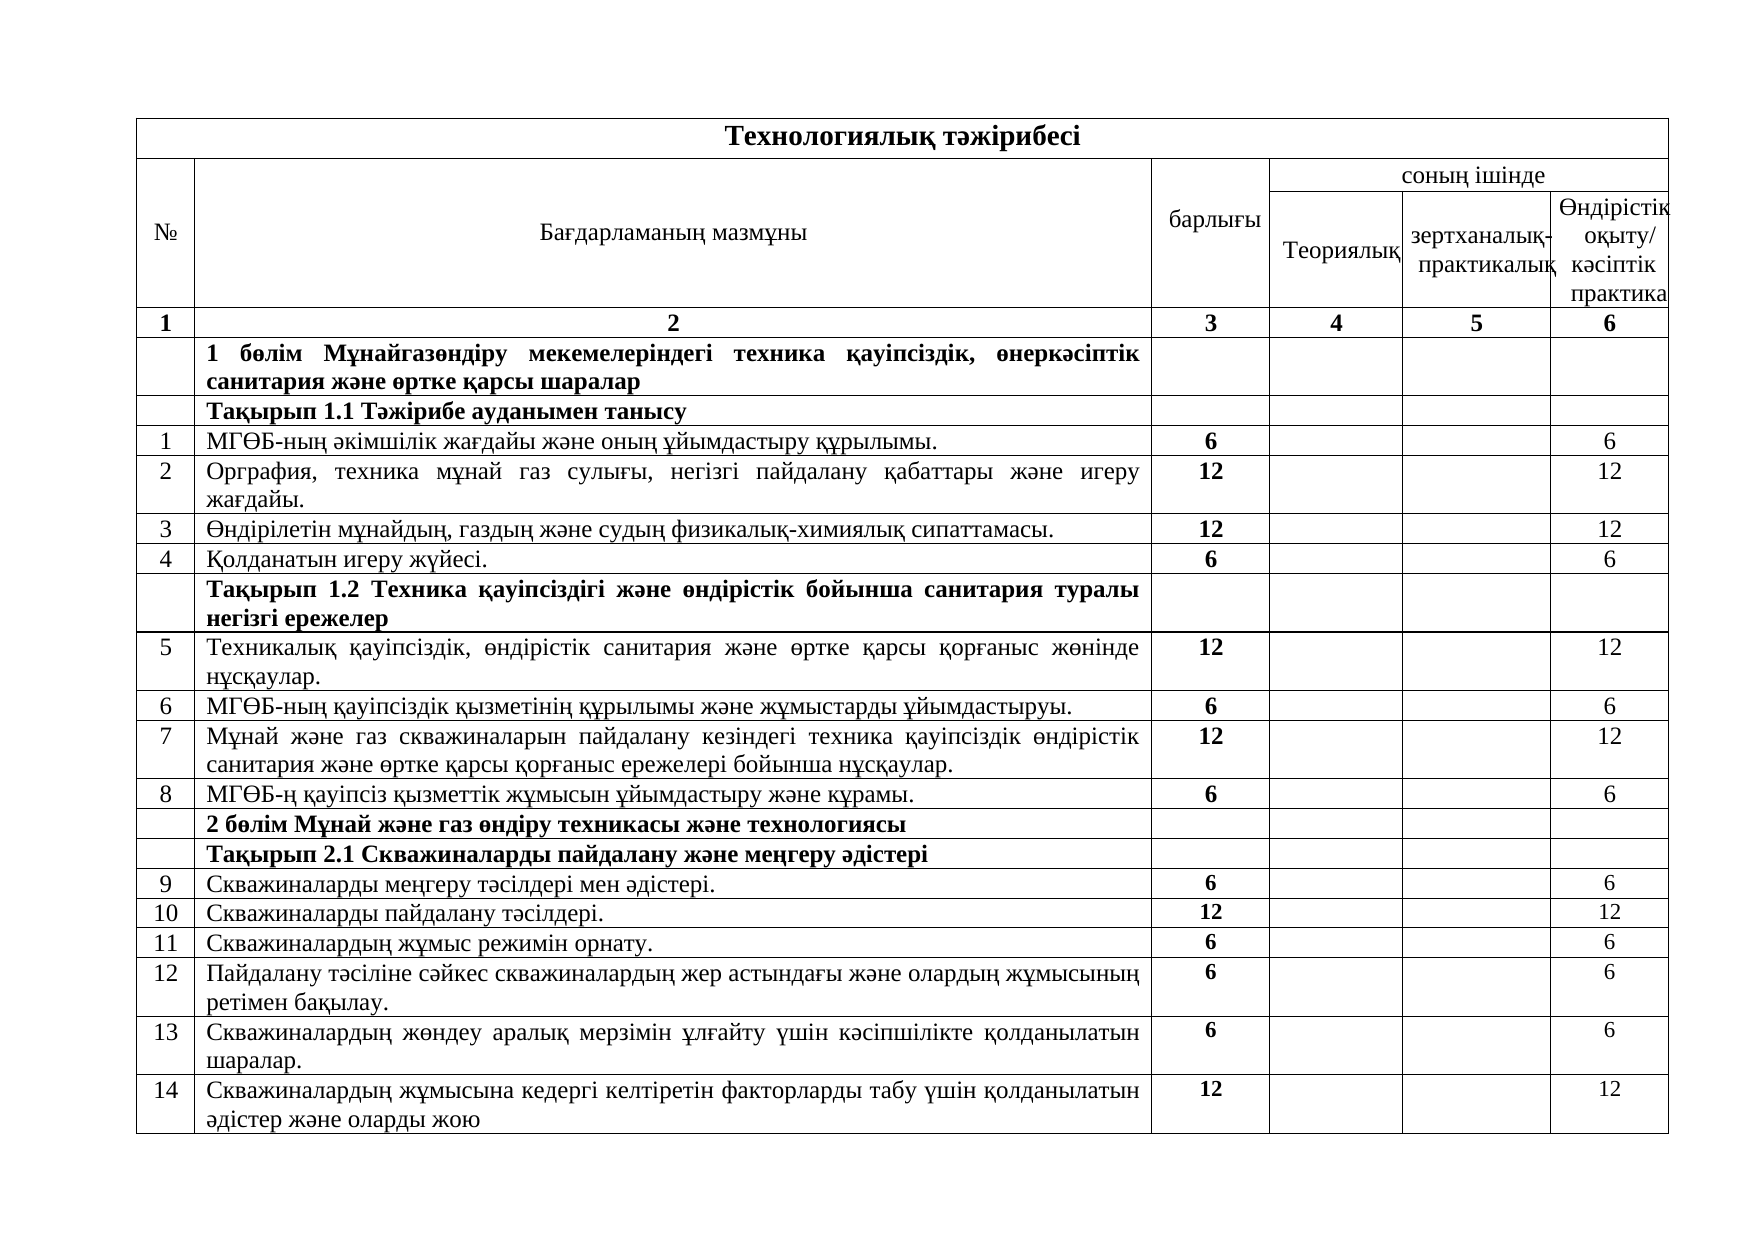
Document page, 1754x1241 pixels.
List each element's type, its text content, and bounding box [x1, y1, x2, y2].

table_cell [137, 338, 194, 395]
table_cell МГӨБ-ның қауіпсіздік қызметінің құрылымы және жұмыстарды ұйымдастыруы. [195, 691, 1151, 720]
table_cell 12 [1551, 721, 1668, 778]
table_cell № [137, 159, 194, 307]
table_cell [1270, 839, 1402, 868]
table_cell [1403, 633, 1550, 690]
table_cell Тақырып 1.2 Техника қауіпсіздігі және өндірістік бойынша санитария туралы негізгі ережелер [195, 574, 1151, 631]
table_header Технологиялық тәжірибесі [137, 119, 1668, 158]
table_cell Техникалық қауіпсіздік, өндірістік санитария және өртке қарсы қорғаныс жөнінде нұсқаулар. [195, 633, 1151, 690]
table_cell 13 [137, 1017, 194, 1074]
table_cell [1270, 544, 1402, 573]
table_cell [1270, 869, 1402, 897]
table_cell 1 бөлім Мұнайгазөндіру мекемелеріндегі техника қауіпсіздік, өнеркәсіптік санитария және өртке қарсы шаралар [195, 338, 1151, 395]
table_cell Мұнай және газ скважиналарын пайдалану кезіндегі техника қауіпсіздік өндірістік санитария және өртке қарсы қорғаныс ережелері бойынша нұсқаулар. [195, 721, 1151, 778]
table_cell [1403, 1075, 1550, 1133]
table_cell [1270, 1017, 1402, 1074]
table_cell МГӨБ-ң қауіпсіз қызметтік жұмысын ұйымдастыру және кұрамы. [195, 779, 1151, 808]
table_cell Скважиналарды меңгеру тәсілдері мен әдістері. [195, 869, 1151, 897]
table_cell [1270, 779, 1402, 808]
table_cell [1270, 721, 1402, 778]
table_cell Скважиналардың жұмысына кедергі келтіретін факторларды табу үшін қолданылатын әдістер және оларды жою [195, 1075, 1151, 1133]
table_cell 6 [1551, 1017, 1668, 1074]
table_cell 12 [1152, 514, 1269, 543]
table_cell 12 [1551, 633, 1668, 690]
table_cell [1270, 899, 1402, 927]
table_cell 12 [1152, 1075, 1269, 1133]
table_cell [1270, 928, 1402, 957]
table_cell Скважиналарды пайдалану тәсілдері. [195, 899, 1151, 927]
table_cell 6 [1551, 958, 1668, 1016]
table_cell Скважиналардың жұмыс режимін орнату. [195, 928, 1151, 957]
table_cell 12 [1551, 456, 1668, 513]
table_cell 12 [137, 958, 194, 1016]
table_cell МГӨБ-ның әкімшілік жағдайы және оның ұйымдастыру құрылымы. [195, 426, 1151, 455]
table_cell [1403, 928, 1550, 957]
table_cell 6 [1551, 869, 1668, 897]
table_cell [1403, 396, 1550, 425]
table_cell 6 [1152, 544, 1269, 573]
table_cell [1403, 1017, 1550, 1074]
table_cell [1403, 514, 1550, 543]
table_cell [1403, 869, 1550, 897]
table_cell [137, 396, 148, 425]
table_cell Скважиналардың жөндеу аралық мерзімін ұлғайту үшін кәсіпшілікте қолданылатын шаралар. [195, 1017, 1151, 1074]
table_cell [1551, 839, 1668, 868]
table_cell [1403, 338, 1550, 395]
table_cell [1152, 396, 1269, 425]
table_cell [1270, 514, 1402, 543]
table_cell 14 [137, 1075, 194, 1133]
table_cell Қолданатын игеру жүйесі. [195, 544, 1151, 573]
table_cell 12 [1152, 456, 1269, 513]
table_cell зертханалық-практикалық [1403, 192, 1550, 307]
table_cell 6 [1551, 308, 1668, 337]
table_cell [1403, 899, 1550, 927]
table_cell [1270, 396, 1402, 425]
table_cell 12 [1551, 514, 1668, 543]
table_cell [183, 396, 194, 425]
table_cell 6 [1152, 1017, 1269, 1074]
table_cell [1403, 809, 1550, 838]
table_cell [1152, 839, 1269, 868]
table_cell [1551, 809, 1668, 838]
table_cell 12 [1152, 633, 1269, 690]
table_cell 12 [1551, 1075, 1668, 1133]
table_cell [1270, 809, 1402, 838]
table_cell [183, 809, 194, 838]
table_cell Тақырып 2.1 Скважиналарды пайдалану және меңгеру әдістері [195, 839, 1151, 868]
table_cell [1403, 839, 1550, 868]
table_cell 6 [1152, 779, 1269, 808]
table_cell Бағдарламаның мазмұны [195, 159, 1151, 307]
table_cell [1551, 396, 1668, 425]
table_cell 2 [137, 456, 194, 513]
table_cell [1152, 809, 1269, 838]
table_cell [137, 809, 148, 838]
table_cell [1270, 691, 1402, 720]
table_cell 12 [1152, 899, 1269, 927]
table_cell [183, 839, 194, 868]
table_cell [1403, 544, 1550, 573]
table_cell [1152, 338, 1269, 395]
table_cell 6 [1152, 869, 1269, 897]
table_cell [1270, 1075, 1402, 1133]
table_cell [1270, 338, 1402, 395]
table_cell Орграфия, техника мұнай газ сулығы, негізгі пайдалану қабаттары және игеру жағдайы. [195, 456, 1151, 513]
table_cell 12 [1152, 721, 1269, 778]
table_cell 5 [137, 633, 194, 690]
table_cell Өндірістік оқыту/ кәсіптік практика [1551, 192, 1668, 307]
table_cell соның ішінде [1270, 159, 1668, 191]
table_cell [137, 574, 194, 631]
table_cell [1403, 721, 1550, 778]
table_cell [1403, 426, 1550, 455]
table_cell 2 [195, 308, 1151, 337]
table_cell 12 [1551, 899, 1668, 927]
table_cell барлығы [1152, 159, 1269, 307]
table_cell Өндірілетін мұнайдың, газдың және судың физикалық-химиялық сипаттамасы. [195, 514, 1151, 543]
table_cell [1403, 779, 1550, 808]
table_cell 6 [1551, 928, 1668, 957]
table_cell 6 [1152, 928, 1269, 957]
table_cell [137, 839, 148, 868]
table_cell [1551, 338, 1668, 395]
table_cell 4 [1270, 308, 1402, 337]
table_cell 6 [1551, 779, 1668, 808]
table_cell Пайдалану тәсіліне сәйкес скважиналардың жер астындағы және олардың жұмысының ретімен бақылау. [195, 958, 1151, 1016]
table_cell [1403, 958, 1550, 1016]
table_cell 5 [1403, 308, 1550, 337]
table_cell Теориялық [1270, 192, 1402, 307]
table_cell [1270, 426, 1402, 455]
table_cell 6 [1152, 426, 1269, 455]
table_cell 2 бөлім Мұнай және газ өндіру техникасы және технологиясы [195, 809, 1151, 838]
table_cell [1270, 456, 1402, 513]
table_cell [1270, 633, 1402, 690]
table_cell [1152, 574, 1269, 631]
table_cell [1403, 691, 1550, 720]
table_cell 7 [137, 721, 194, 778]
table_cell Тақырып 1.1 Тәжірибе ауданымен танысу [195, 396, 1151, 425]
table_cell 3 [1152, 308, 1269, 337]
table_cell [1270, 958, 1402, 1016]
table_cell 6 [1551, 544, 1668, 573]
table_cell 6 [1551, 691, 1668, 720]
table_cell [1403, 574, 1550, 631]
table_cell 6 [1152, 691, 1269, 720]
table_cell [1551, 574, 1668, 631]
table_cell 6 [1551, 426, 1668, 455]
table_cell [1270, 574, 1402, 631]
table_cell 6 [1152, 958, 1269, 1016]
table_cell [1403, 456, 1550, 513]
